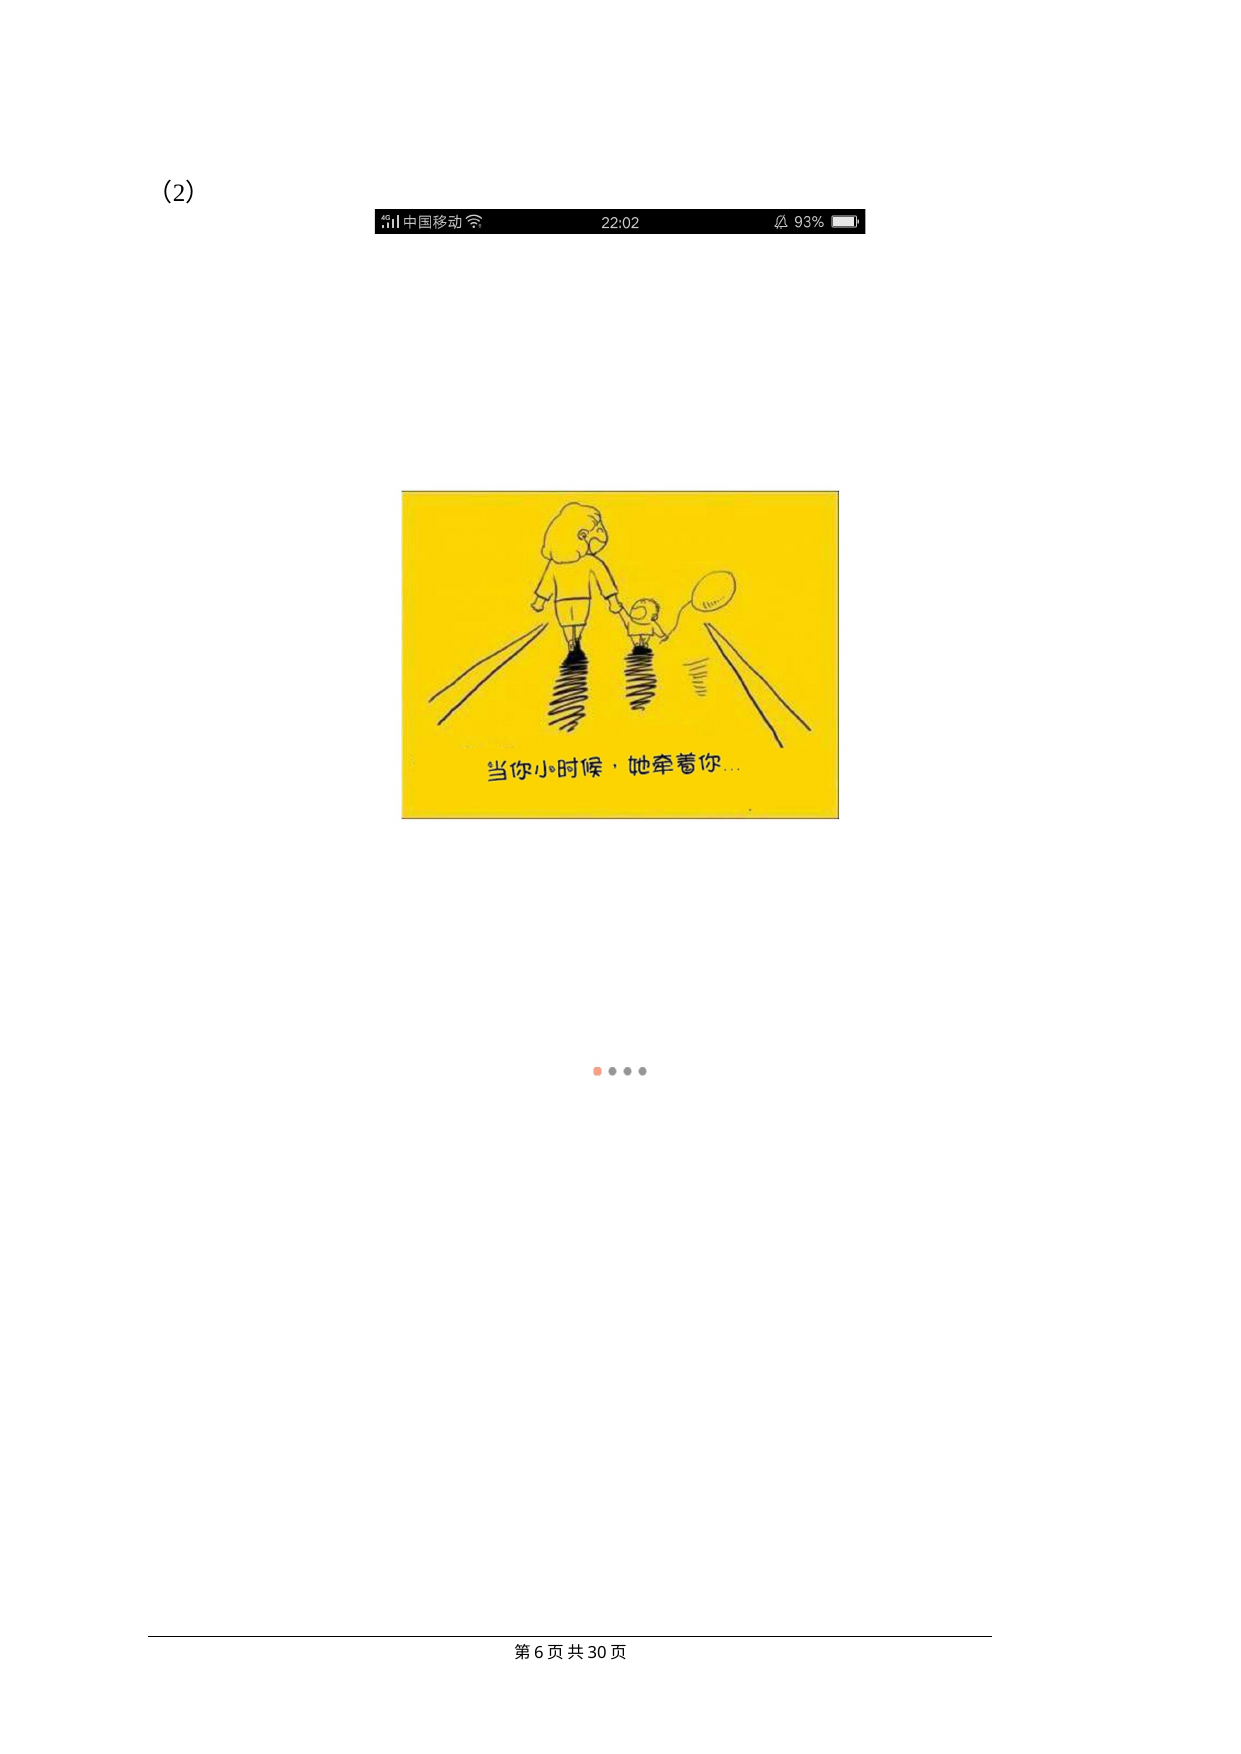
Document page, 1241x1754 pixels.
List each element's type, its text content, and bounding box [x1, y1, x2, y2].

picture [374, 209, 866, 1082]
text （2） [148, 173, 1092, 209]
